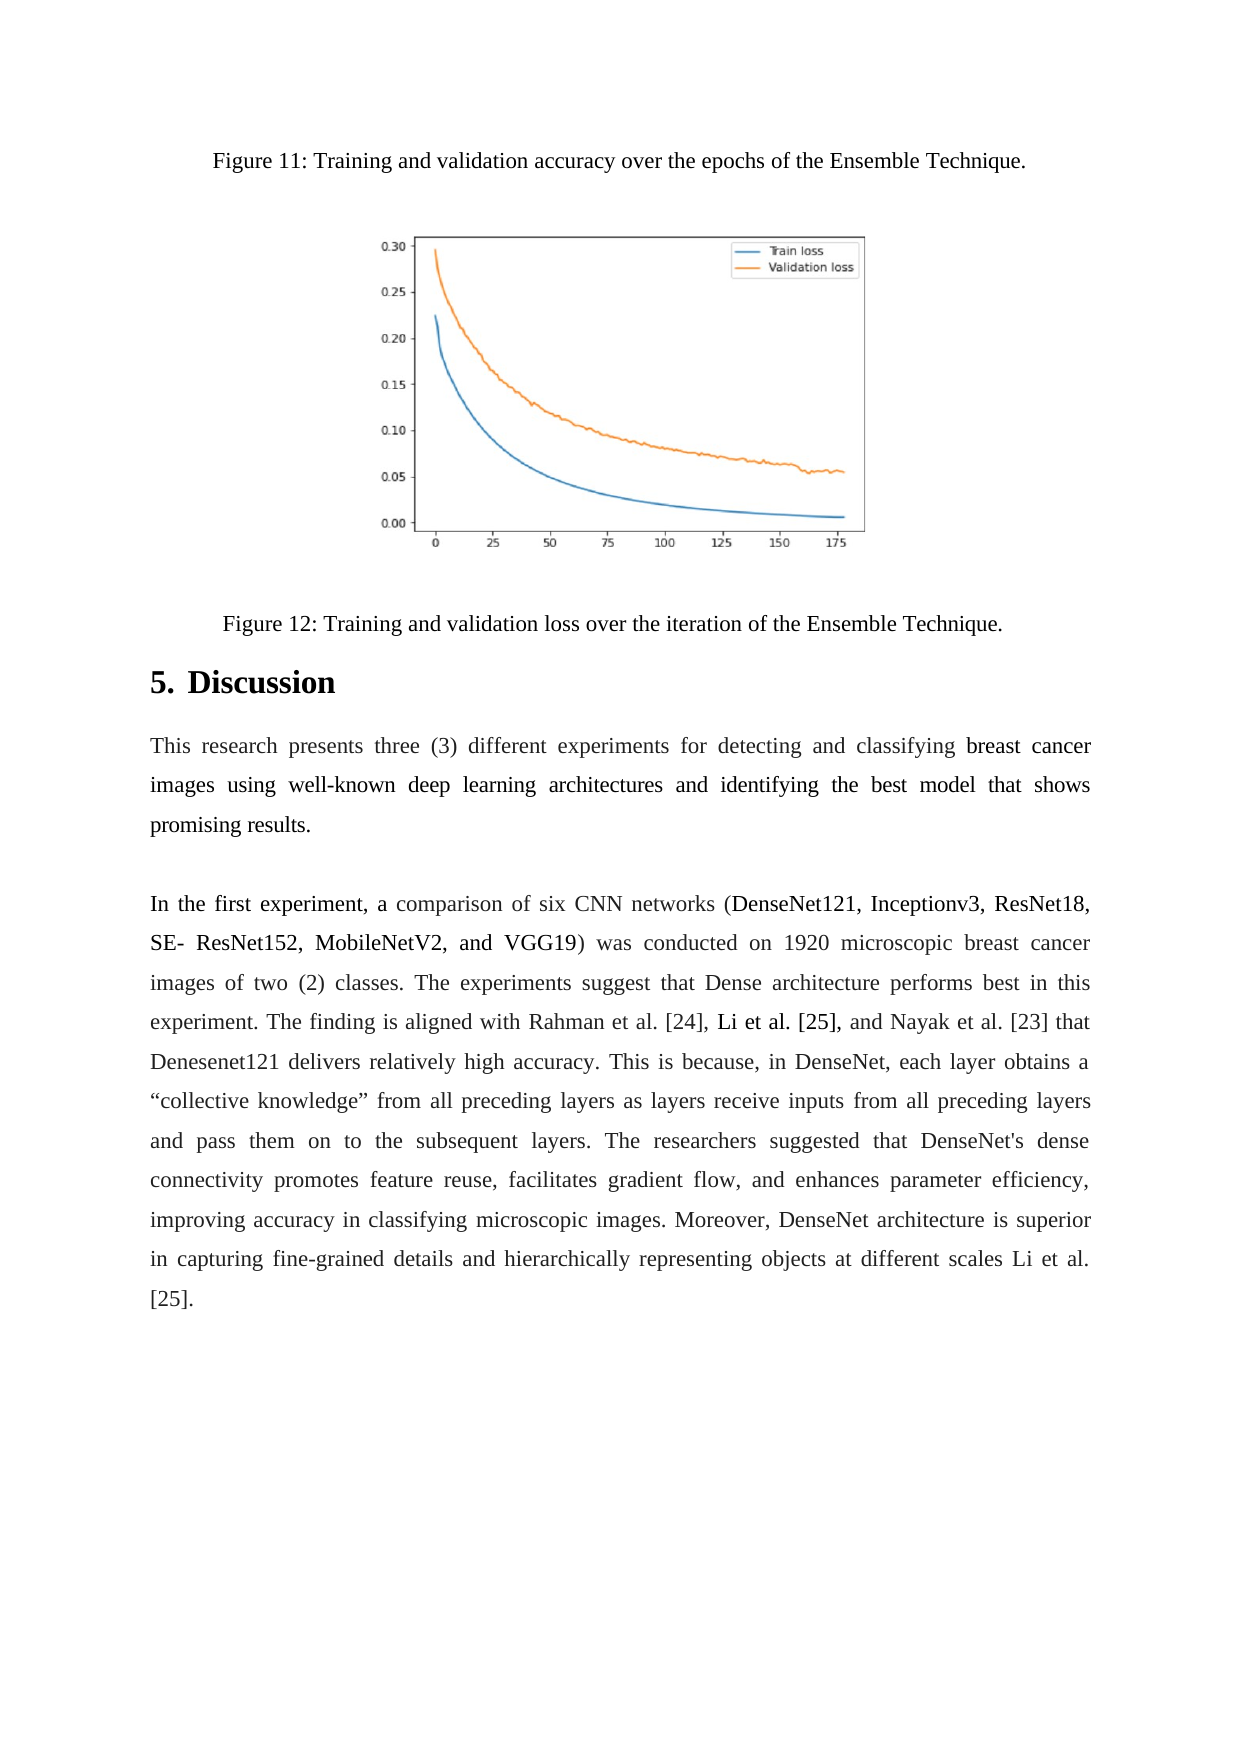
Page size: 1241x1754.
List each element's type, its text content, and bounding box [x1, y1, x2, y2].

text Figure 12: Training and validation loss over the iteration of the Ensemble Technique. [222, 610, 1166, 636]
text This research presents three (3) different experiments for detecting and classifying breast cancer images using well-known deep learning architectures and identifying the best model that shows promising results. [150, 732, 1091, 837]
picture [380, 236, 866, 547]
subtitle Discussion [150, 662, 1166, 701]
text Figure 11: Training and validation accuracy over the epochs of the Ensemble Technique. [212, 147, 1166, 174]
text In the first experiment, a comparison of six CNN networks (DenseNet121, Inceptionv3, ResNet18, SE- ResNet152, MobileNetV2, and VGG19) was conducted on 1920 microscopic breast cancer images of two (2) classes. The experiments suggest that Dense architecture performs best in this experiment. The finding is aligned with Rahman et al. [24], Li et al. [25], and Nayak et al. [23] that Denesenet121 delivers relatively high accuracy. This is because, in DenseNet, each layer obtains a “collective knowledge” from all preceding layers as layers receive inputs from all preceding layers and pass them on to the subsequent layers. The researchers suggested that DenseNet's dense connectivity promotes feature reuse, facilitates gradient flow, and enhances parameter efficiency, improving accuracy in classifying microscopic images. Moreover, DenseNet architecture is superior in capturing fine-grained details and hierarchically representing objects at different scales Li et al. [25]. [150, 890, 1091, 1311]
